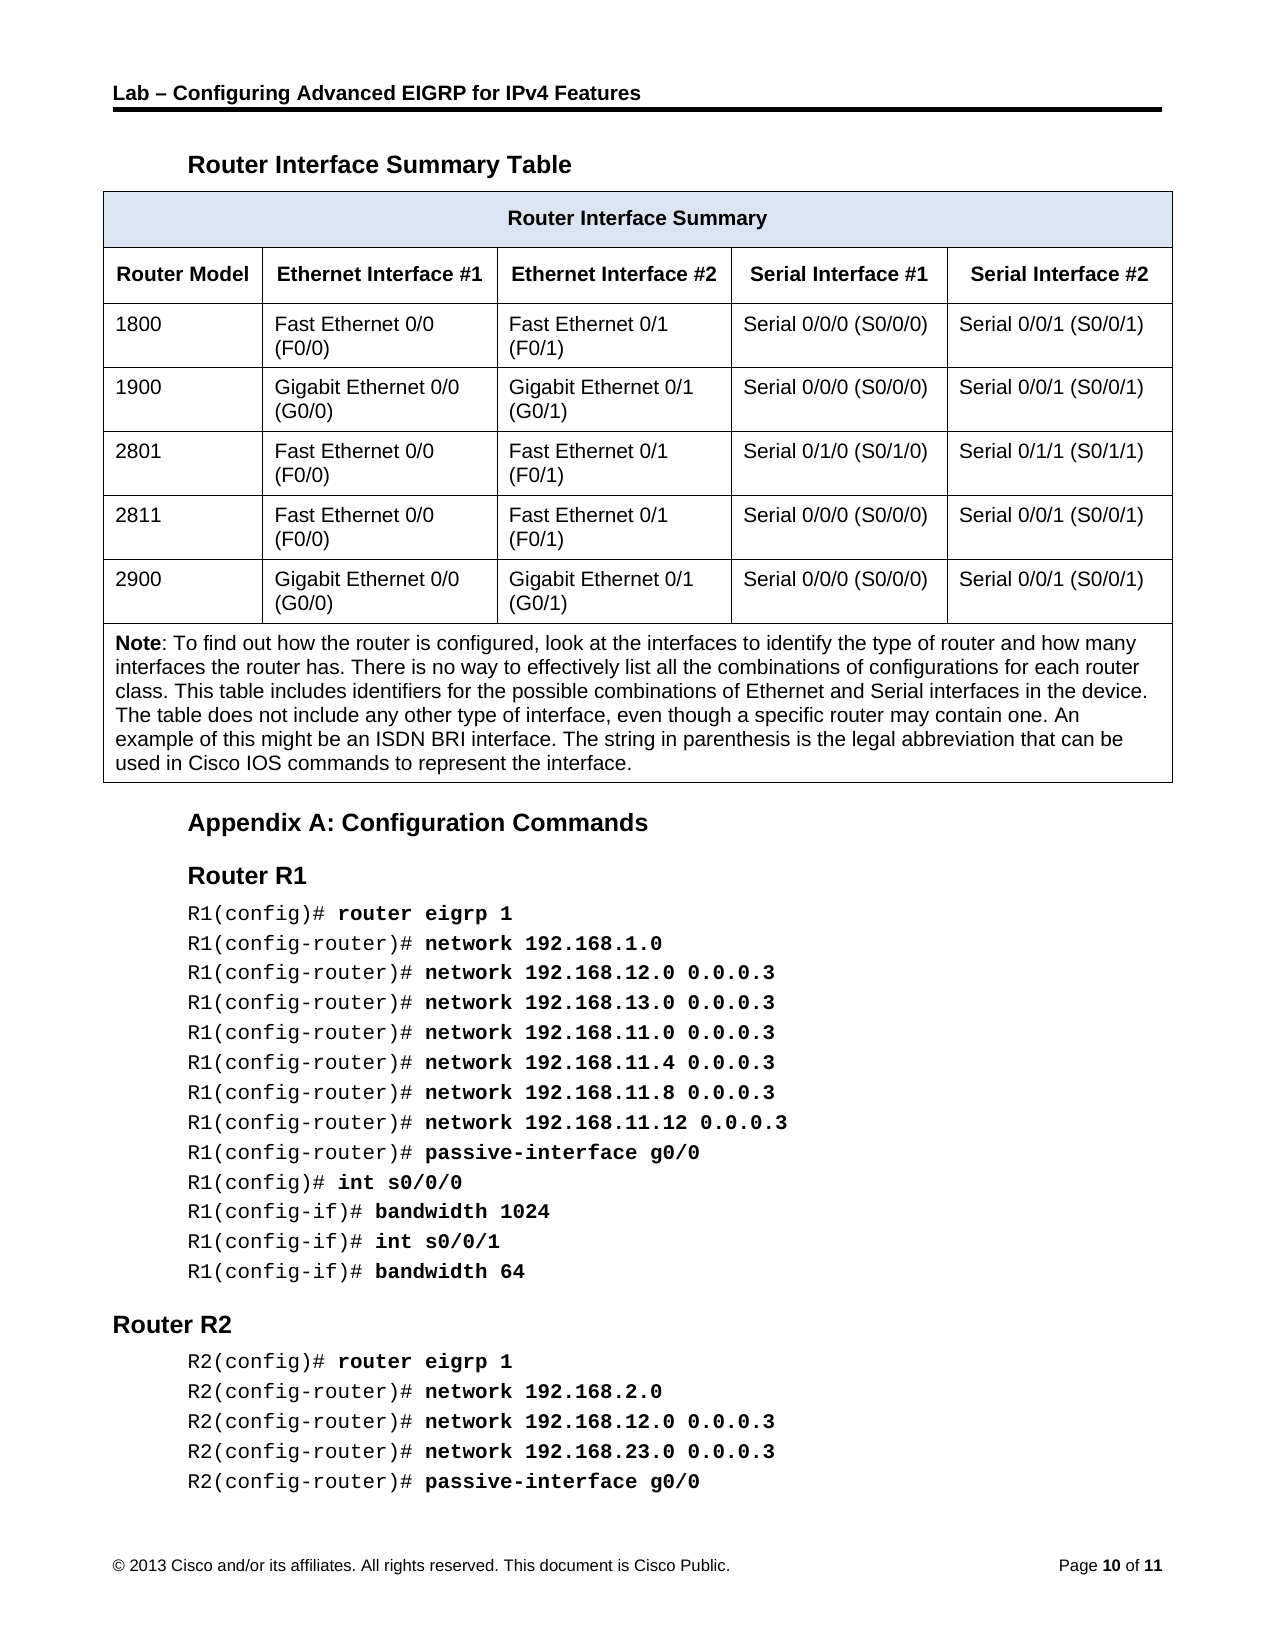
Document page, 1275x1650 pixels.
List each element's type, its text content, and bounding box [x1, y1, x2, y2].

text R1(config-router)# network 192.168.11.0 0.0.0.3 [187, 1022, 1162, 1046]
table_cell Fast Ethernet 0/1 (F0/1) [498, 304, 731, 367]
table_cell Fast Ethernet 0/0 (F0/0) [263, 496, 497, 558]
table_cell Serial Interface #2 [948, 248, 1172, 303]
table_cell Ethernet Interface #2 [498, 248, 731, 303]
table_cell Fast Ethernet 0/0 (F0/0) [263, 432, 497, 495]
table_cell Gigabit Ethernet 0/1 (G0/1) [498, 368, 731, 431]
table_cell Serial 0/0/1 (S0/0/1) [948, 304, 1172, 367]
text R1(config)# router eigrp 1 [187, 903, 1162, 926]
table_header Router Interface Summary [104, 192, 1172, 247]
text R2(config-router)# network 192.168.12.0 0.0.0.3 [187, 1411, 1162, 1435]
table_cell 1900 [104, 368, 262, 431]
table_cell Ethernet Interface #1 [263, 248, 497, 303]
text R1(config-router)# network 192.168.12.0 0.0.0.3 [187, 962, 1162, 986]
text R1(config-if)# bandwidth 64 [187, 1261, 1162, 1285]
table_cell Serial 0/0/0 (S0/0/0) [732, 560, 947, 622]
table_cell 2900 [104, 560, 262, 622]
text R1(config-if)# bandwidth 1024 [187, 1202, 1162, 1225]
text R2(config-router)# network 192.168.2.0 [187, 1381, 1162, 1405]
text R1(config-router)# network 192.168.11.12 0.0.0.3 [187, 1112, 1162, 1136]
text Router Interface Summary Table [112, 150, 1162, 179]
table_cell Fast Ethernet 0/1 (F0/1) [498, 432, 731, 495]
text R1(config-router)# network 192.168.1.0 [187, 932, 1162, 956]
table_cell Serial Interface #1 [732, 248, 947, 303]
text R2(config-router)# network 192.168.23.0 0.0.0.3 [187, 1441, 1162, 1464]
text R1(config-if)# int s0/0/1 [187, 1231, 1162, 1255]
text R2(config)# router eigrp 1 [187, 1351, 1162, 1375]
table_cell Fast Ethernet 0/0 (F0/0) [263, 304, 497, 367]
table_cell Serial 0/0/0 (S0/0/0) [732, 368, 947, 431]
table_cell Serial 0/1/0 (S0/1/0) [732, 432, 947, 495]
table_cell Serial 0/0/1 (S0/0/1) [948, 496, 1172, 558]
table_cell Router Model [104, 248, 262, 303]
table_cell Fast Ethernet 0/1 (F0/1) [498, 496, 731, 558]
list Router R2 [112, 1310, 1162, 1339]
table_cell Serial 0/0/0 (S0/0/0) [732, 496, 947, 558]
table_cell 1800 [104, 304, 262, 367]
table_cell Serial 0/1/1 (S0/1/1) [948, 432, 1172, 495]
table_cell 2811 [104, 496, 262, 558]
text R2(config-router)# passive-interface g0/0 [187, 1471, 1162, 1494]
table_cell Note: To find out how the router is configured, look at the interfaces to identify the type of router and how many interfaces the router has. There is no way to effectively list all the combinations of configurations for each router class. This table includes identifiers for the possible combinations of Ethernet and Serial interfaces in the device. The table does not include any other type of interface, even though a specific router may contain one. An example of this might be an ISDN BRI interface. The string in parenthesis is the legal abbreviation that can be used in Cisco IOS commands to represent the interface. [104, 624, 1172, 782]
text Appendix A: Configuration Commands [112, 808, 1162, 836]
text R1(config-router)# passive-interface g0/0 [187, 1142, 1162, 1165]
table_cell Serial 0/0/0 (S0/0/0) [732, 304, 947, 367]
text R1(config)# int s0/0/0 [187, 1172, 1162, 1195]
text Router R1 [112, 861, 1162, 890]
text R1(config-router)# network 192.168.11.4 0.0.0.3 [187, 1052, 1162, 1076]
table_cell Serial 0/0/1 (S0/0/1) [948, 368, 1172, 431]
table_cell Gigabit Ethernet 0/0 (G0/0) [263, 560, 497, 622]
table_cell Serial 0/0/1 (S0/0/1) [948, 560, 1172, 622]
table_cell Gigabit Ethernet 0/0 (G0/0) [263, 368, 497, 431]
text R1(config-router)# network 192.168.11.8 0.0.0.3 [187, 1082, 1162, 1106]
table_cell 2801 [104, 432, 262, 495]
text R1(config-router)# network 192.168.13.0 0.0.0.3 [187, 992, 1162, 1016]
table_cell Gigabit Ethernet 0/1 (G0/1) [498, 560, 731, 622]
